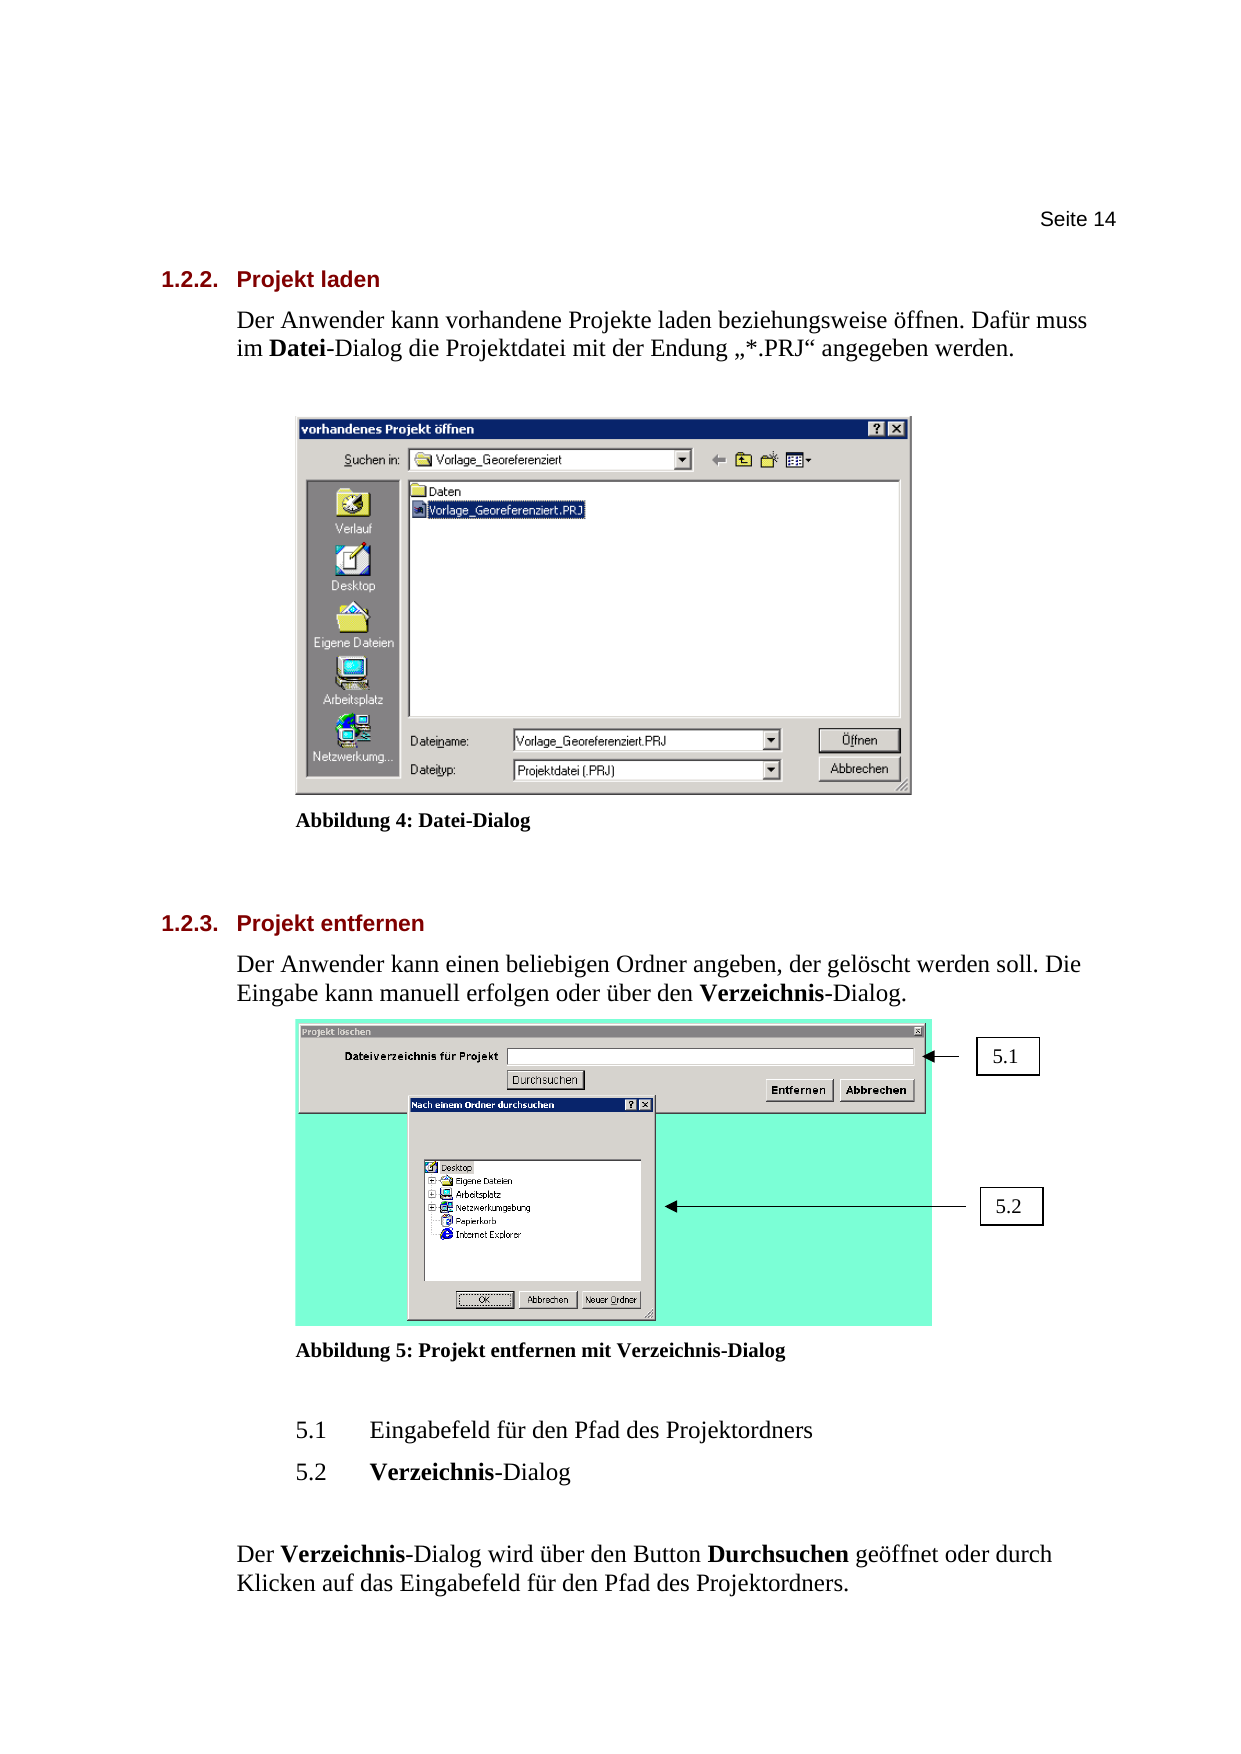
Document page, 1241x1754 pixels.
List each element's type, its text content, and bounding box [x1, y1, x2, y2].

text Der Anwender kann einen beliebigen Ordner angeben, der gelöscht werden soll. Die Eingabe kann manuell erfolgen oder über den Verzeichnis-Dialog. [236, 949, 1116, 1007]
text Der Anwender kann vorhandene Projekte laden beziehungsweise öffnen. Dafür muss im Datei-Dialog die Projektdatei mit der Endung „*.PRJ“ angegeben werden. [236, 305, 1116, 362]
subtitle Projekt laden [218, 266, 1116, 292]
picture [295, 416, 912, 795]
picture [295, 1019, 932, 1326]
text 5.1 Eingabefeld für den Pfad des Projektordners [236, 1416, 1116, 1444]
text 5.2 Verzeichnis-Dialog [236, 1457, 1116, 1486]
subtitle Projekt entfernen [218, 910, 1116, 937]
text Der Verzeichnis-Dialog wird über den Button Durchsuchen geöffnet oder durch Klicken auf das Eingabefeld für den Pfad des Projektordners. [236, 1539, 1116, 1597]
